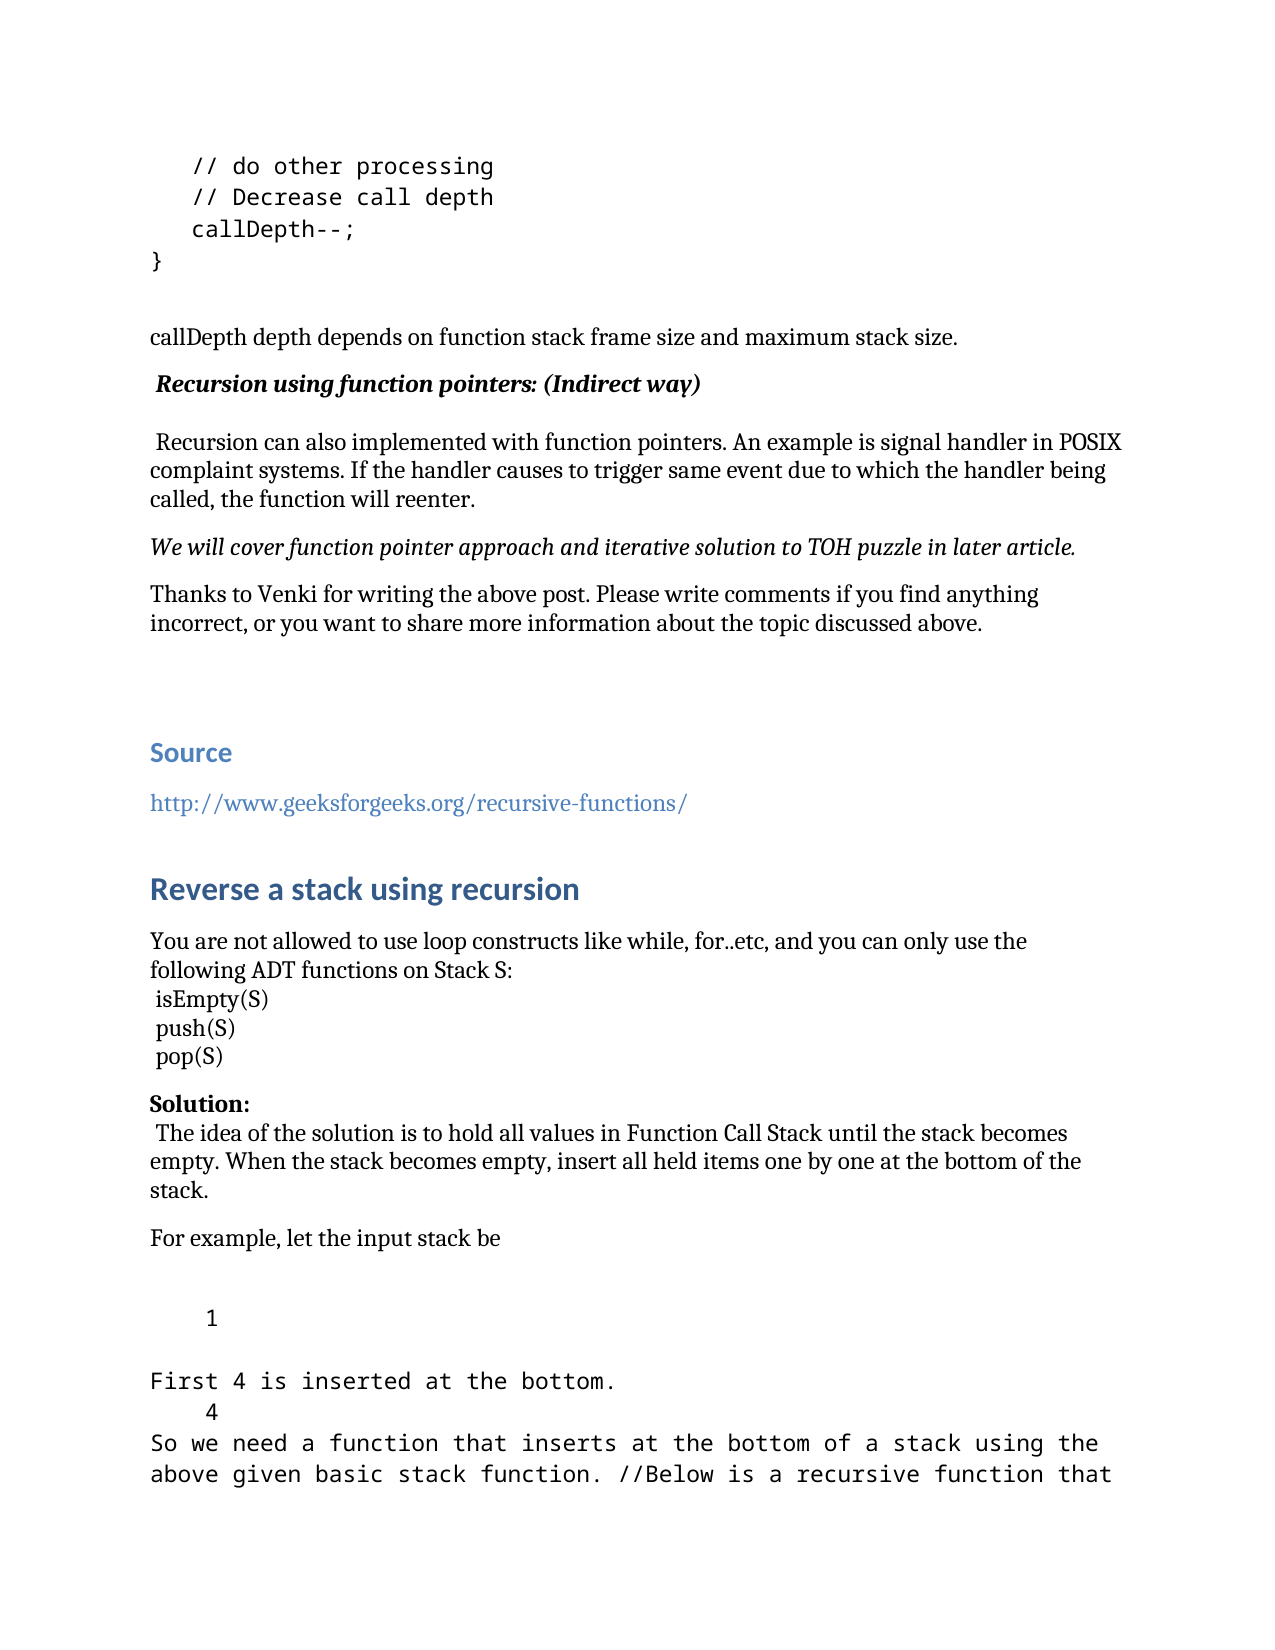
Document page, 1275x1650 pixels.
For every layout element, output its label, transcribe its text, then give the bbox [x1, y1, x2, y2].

text callDepth depth depends on function stack frame size and maximum stack size. [150, 322, 1125, 351]
subtitle Source [150, 734, 1125, 770]
text Thanks to Venki for writing the above post. Please write comments if you find anything incorrect, or you want to share more information about the topic discussed above. [150, 580, 1125, 637]
text For example, let the input stack be [150, 1223, 1125, 1252]
subtitle Reverse a stack using recursion [150, 868, 1125, 908]
text We will cover function pointer approach and iterative solution to TOH puzzle in later article. [150, 532, 1125, 561]
text You are not allowed to use loop constructs like while, for..etc, and you can only use the following ADT functions on Stack S: isEmpty(S) push(S) pop(S) [150, 927, 1125, 1071]
text Recursion using function pointers: (Indirect way) Recursion can also implemented with function pointers. An example is signal handler in POSIX complaint systems. If the handler causes to trigger same event due to which the handler being called, the function will reenter. [150, 370, 1125, 514]
text http://www.geeksforgeeks.org/recursive-functions/ [150, 789, 1125, 818]
text Solution: The idea of the solution is to hold all values in Function Call Stack until the stack becomes empty. When the stack becomes empty, insert all held items one by one at the bottom of the stack. [150, 1090, 1125, 1205]
